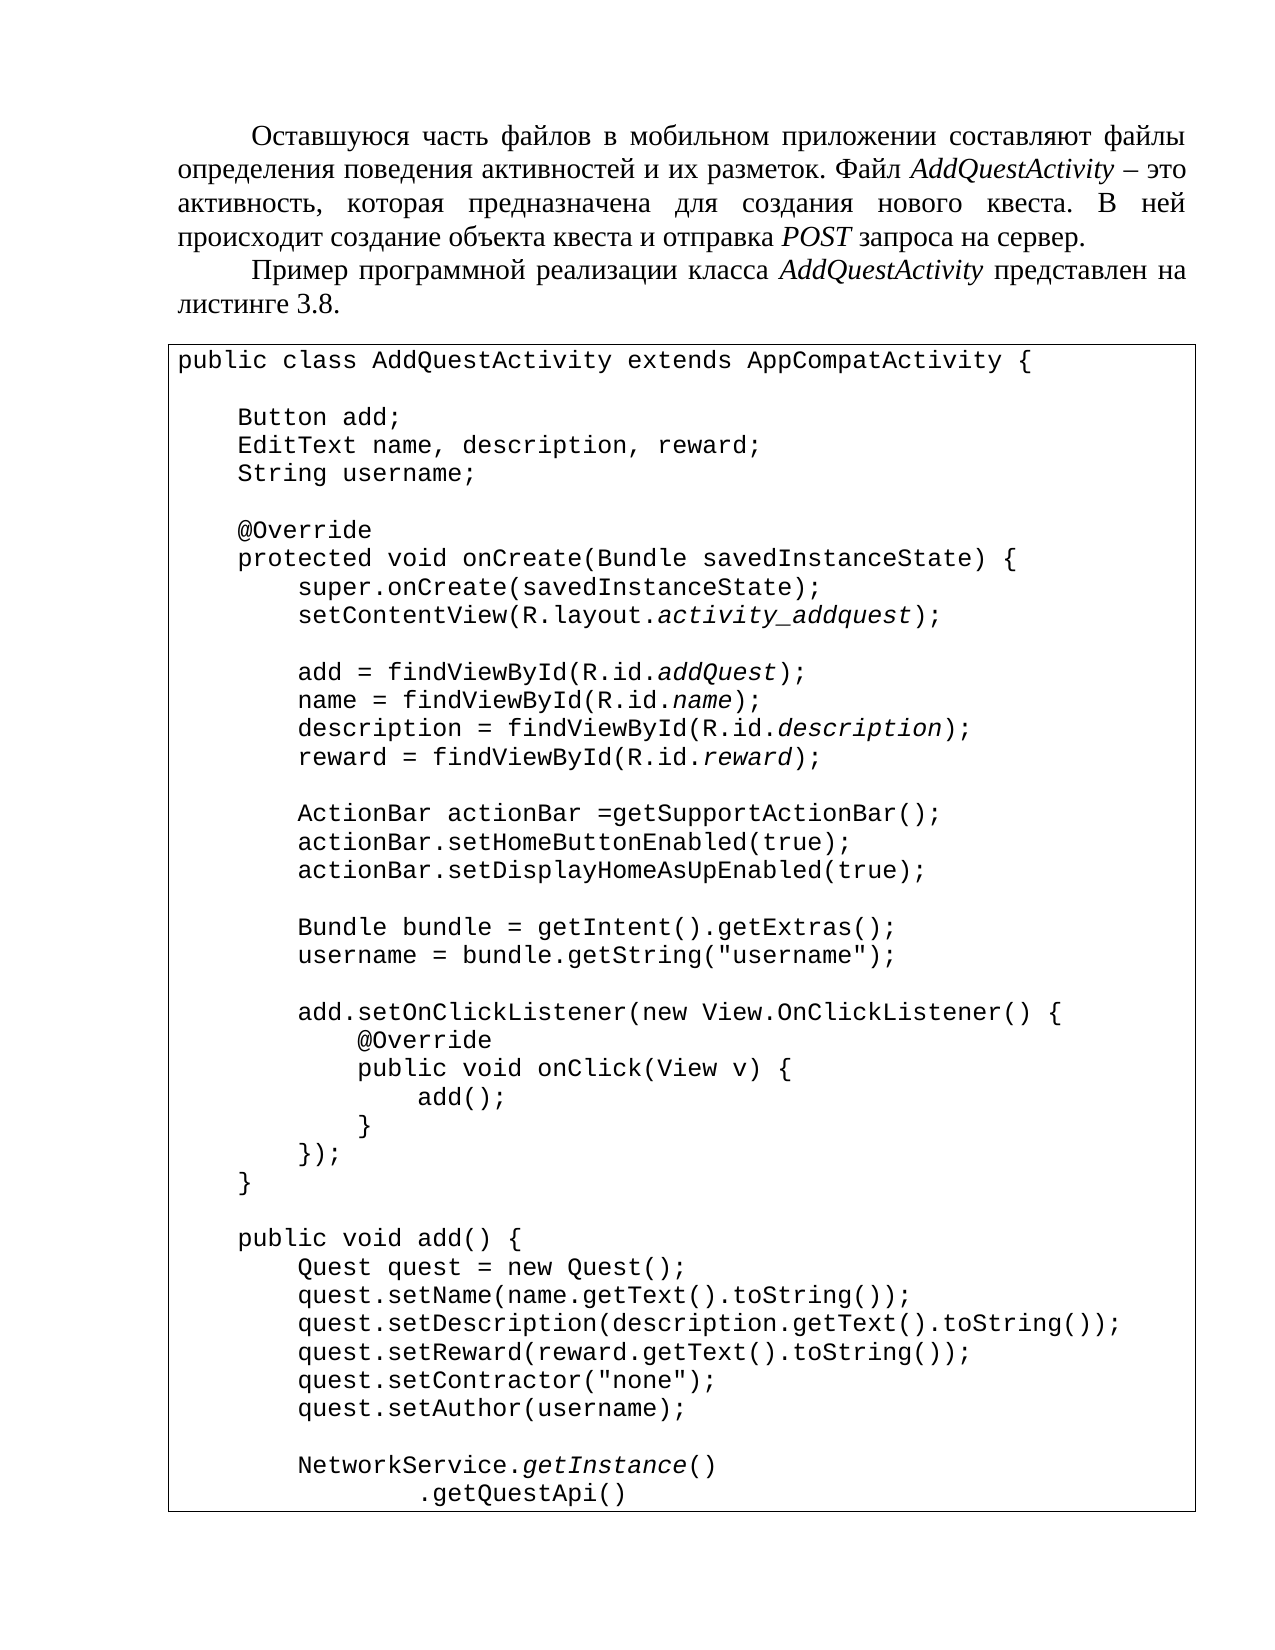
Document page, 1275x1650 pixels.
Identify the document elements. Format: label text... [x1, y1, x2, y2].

text Пример программной реализации класса AddQuestActivity представлен на листинге 3.8. [177, 252, 1186, 319]
text Оставшуюся часть файлов в мобильном приложении составляют файлы определения поведения активностей и их разметок. Файл AddQuestActivity – это активность, которая предназначена для создания нового квеста. В ней происходит создание объекта квеста и отправка POST запроса на сервер. [177, 118, 1186, 252]
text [169, 345, 1195, 1511]
